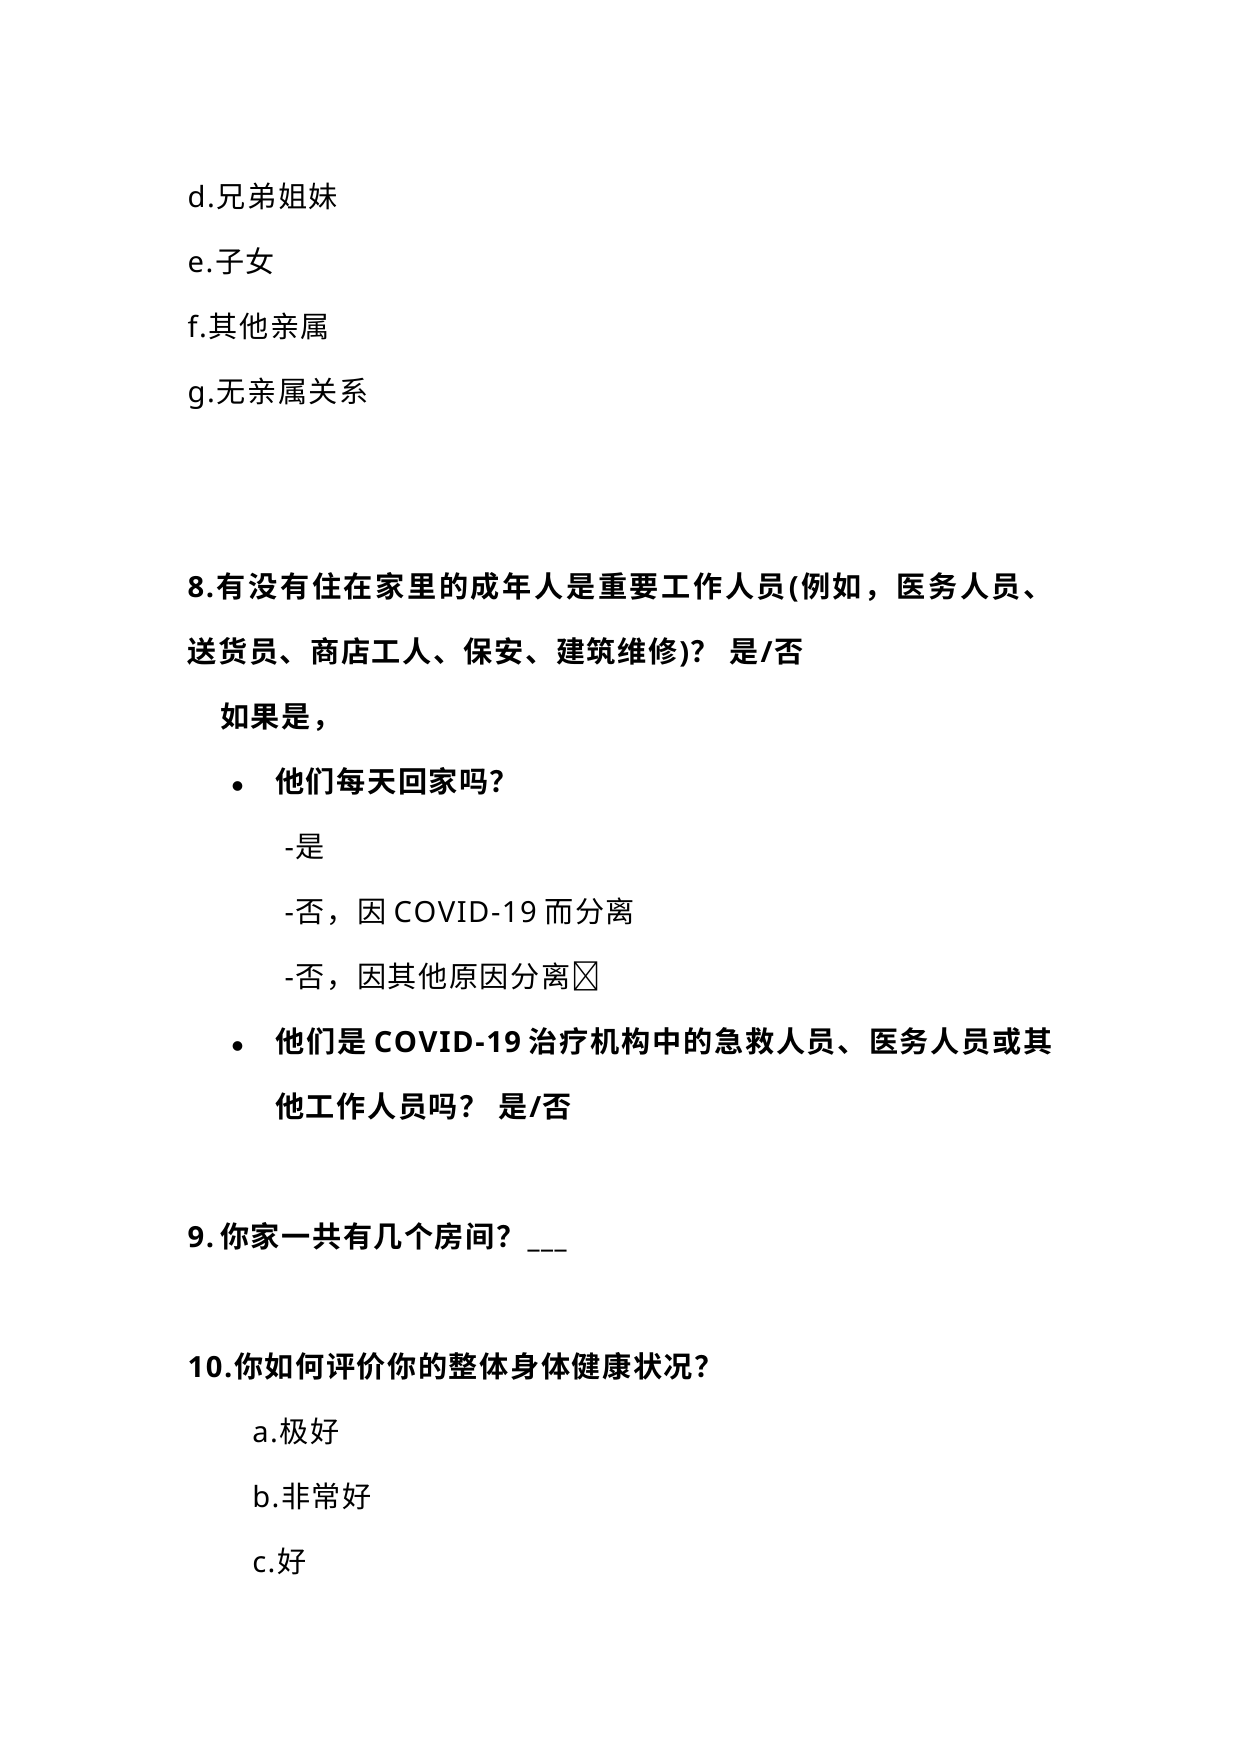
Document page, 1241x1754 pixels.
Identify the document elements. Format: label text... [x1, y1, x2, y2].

list a.极好 [187, 1397, 1053, 1462]
list 8.有没有住在家里的成年人是重要工作人员(例如，医务人员、送货员、商店工人、保安、建筑维修)？ 是/否 [187, 552, 1053, 682]
list d.兄弟姐妹 [187, 162, 1053, 227]
list 他们是COVID-19治疗机构中的急救人员、医务人员或其 他工作人员吗？ 是/否 [231, 1007, 1053, 1137]
list f.其他亲属 [187, 292, 1053, 357]
list g.无亲属关系 [187, 357, 1053, 422]
list -是 [187, 812, 1053, 877]
list 如果是， [187, 682, 1053, 747]
list -否，因COVID-19而分离 [187, 877, 1053, 942]
list 10.你如何评价你的整体身体健康状况？ [187, 1332, 1053, 1397]
list 他们每天回家吗？ [231, 747, 1053, 812]
list c.好 [187, 1527, 1053, 1592]
list -否，因其他原因分离 [187, 942, 1053, 1007]
list e.子女 [187, 227, 1053, 292]
list b.非常好 [187, 1462, 1053, 1527]
list 你家一共有几个房间？___ [187, 1202, 1053, 1267]
